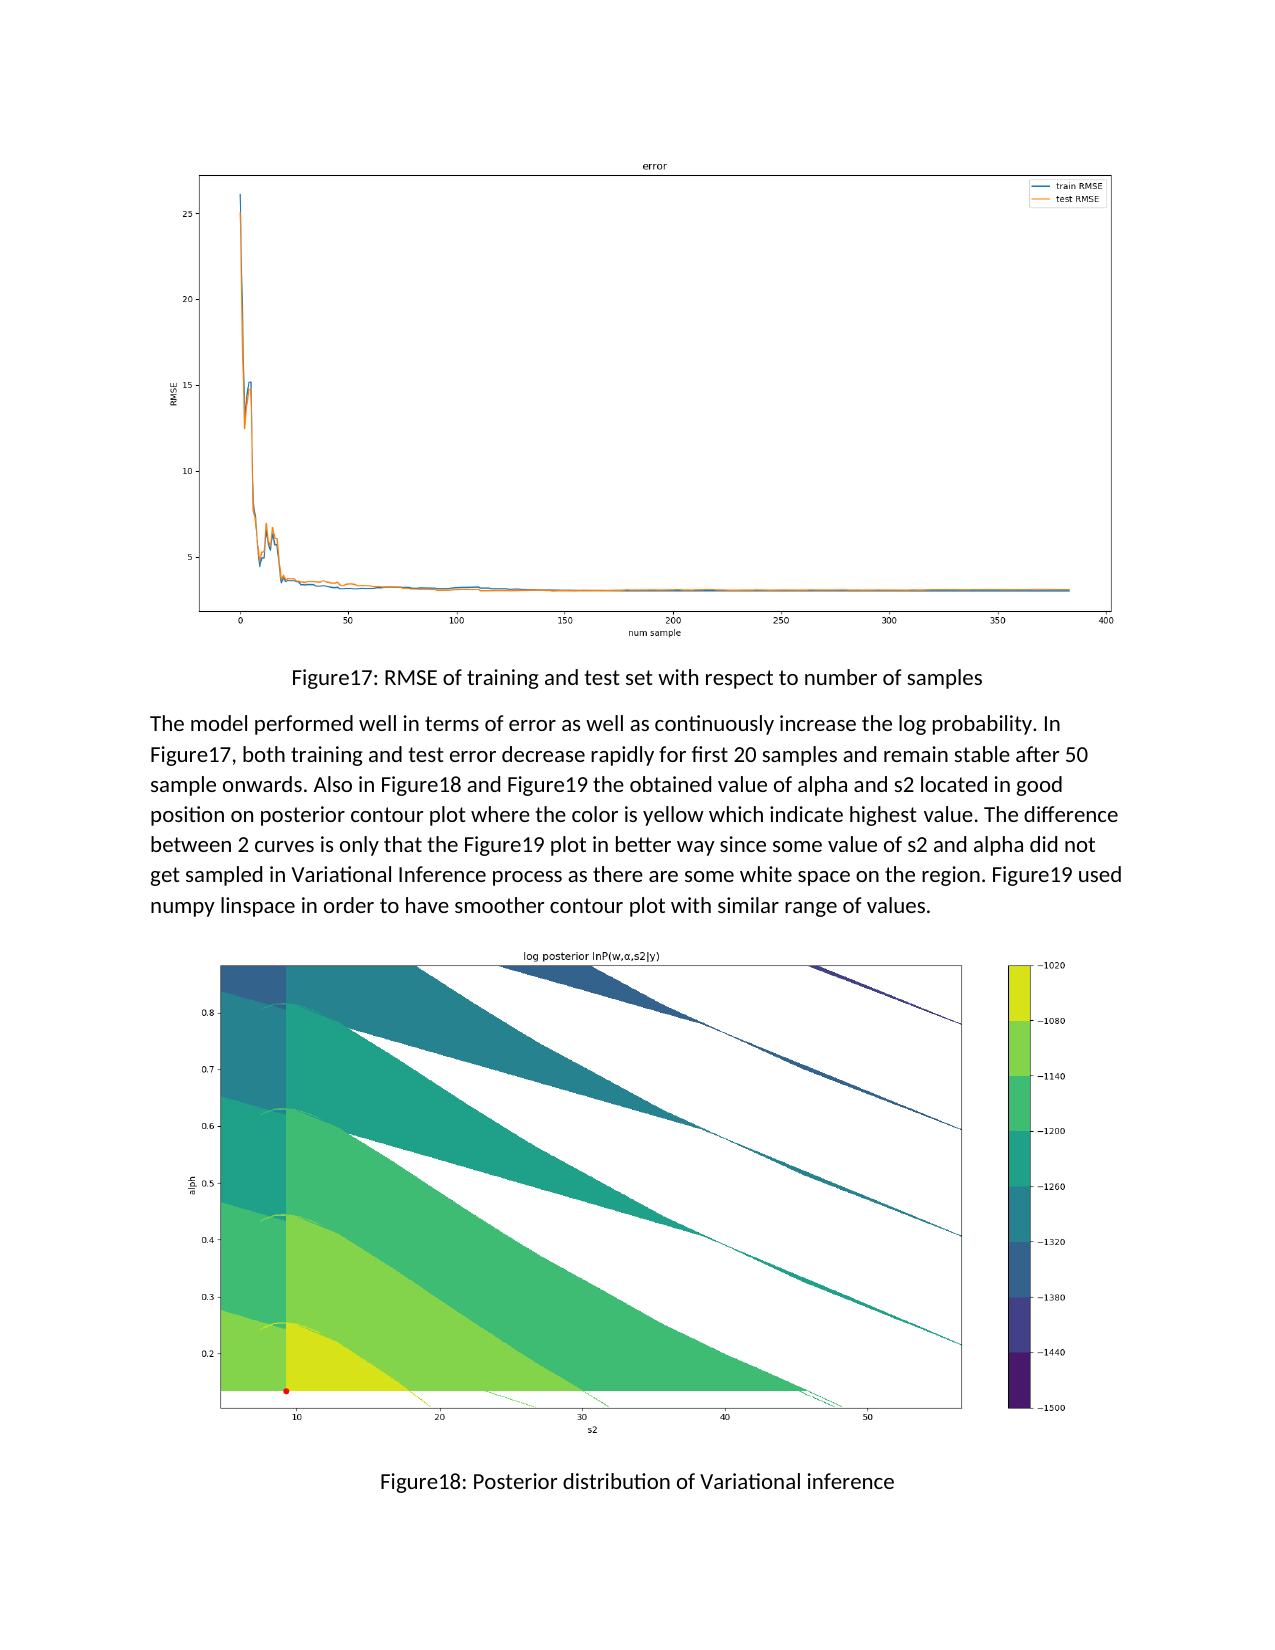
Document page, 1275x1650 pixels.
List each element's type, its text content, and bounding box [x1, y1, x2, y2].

picture [150, 150, 1146, 644]
text Figure18: Posterior distribution of Variational inference [150, 1467, 1125, 1495]
text The model performed well in terms of error as well as continuously increase the log probability. In Figure17, both training and test error decrease rapidly for first 20 samples and remain stable after 50 sample onwards. Also in Figure18 and Figure19 the obtained value of alpha and s2 located in good position on posterior contour plot where the color is yellow which indicate highest value. The difference between 2 curves is only that the Figure19 plot in better way since some value of s2 and alpha did not get sampled in Variational Inference process as there are some white space on the region. Figure19 used numpy linspace in order to have smoother contour plot with similar range of values. [150, 709, 1125, 919]
picture [150, 937, 1110, 1448]
text Figure17: RMSE of training and test set with respect to number of samples [150, 663, 1125, 691]
